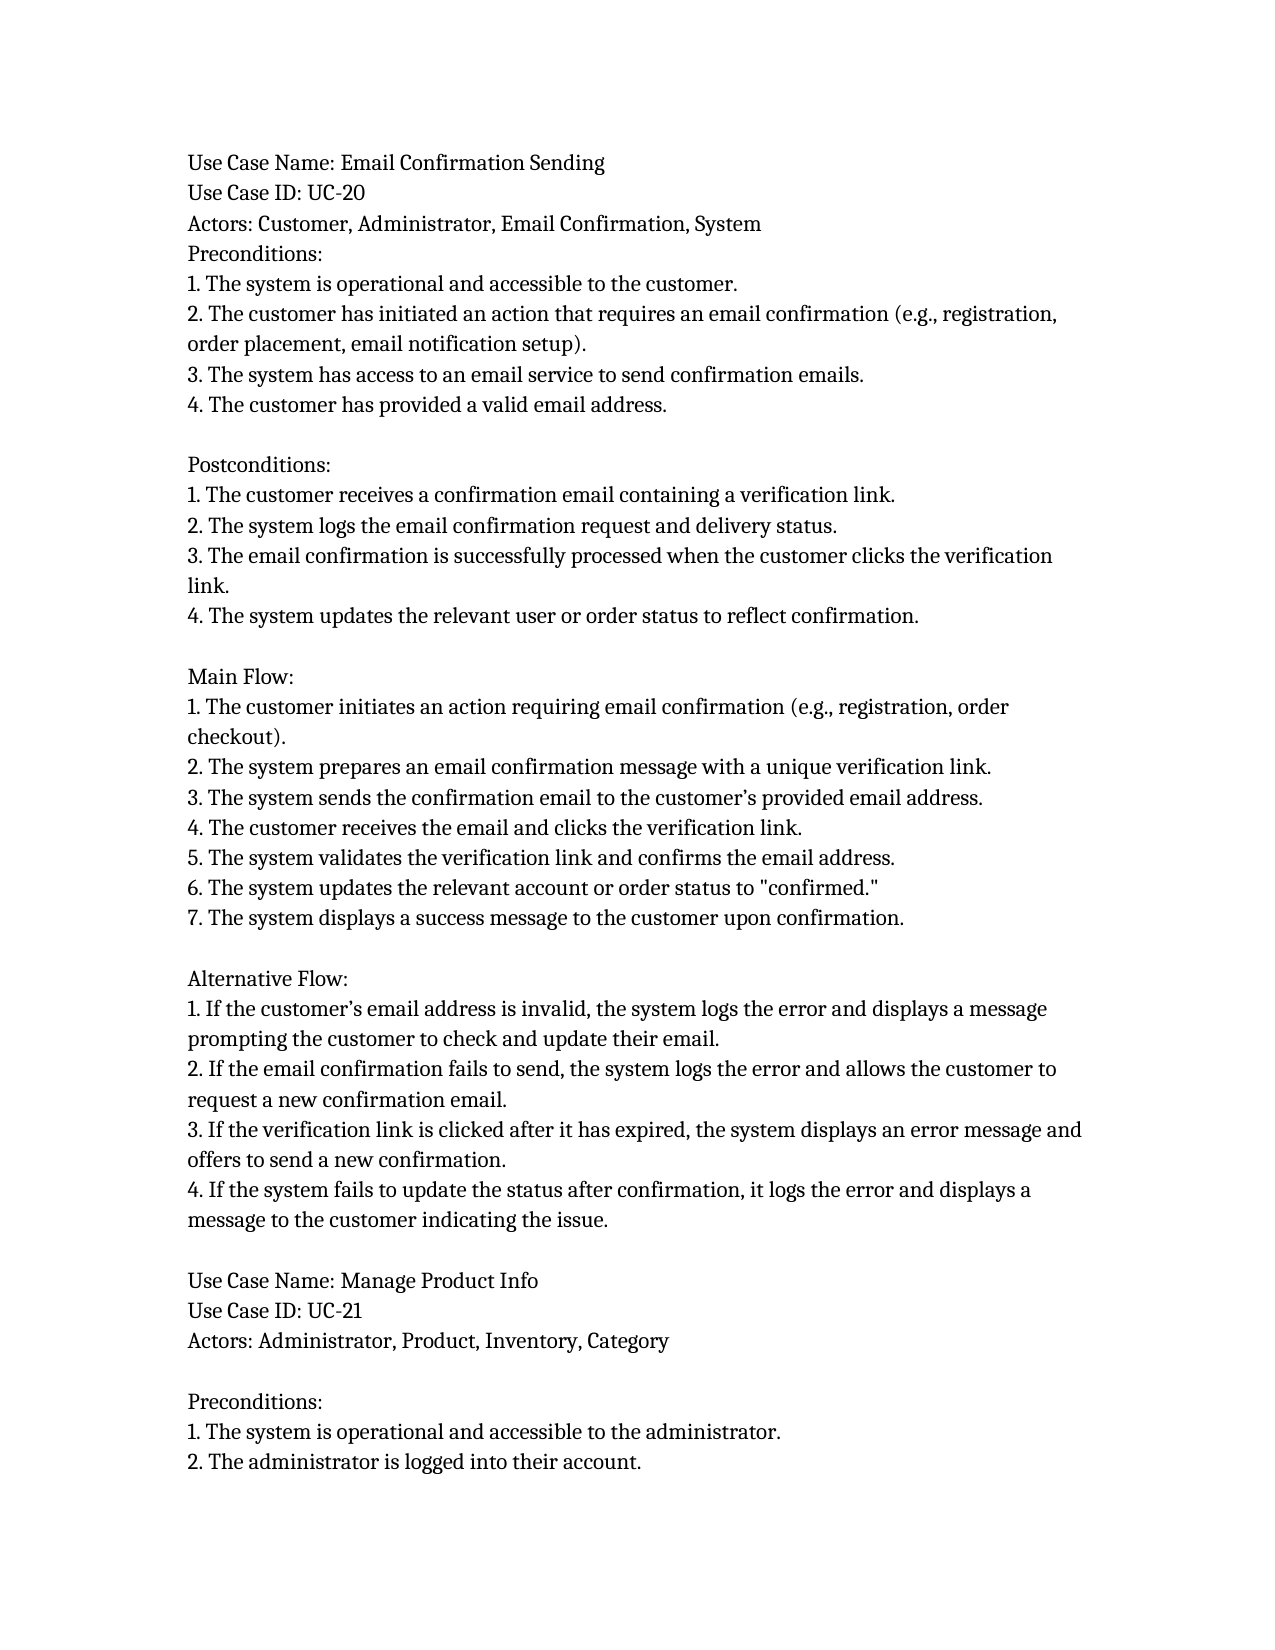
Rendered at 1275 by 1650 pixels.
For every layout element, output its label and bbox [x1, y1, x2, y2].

text [187, 150, 1087, 1475]
